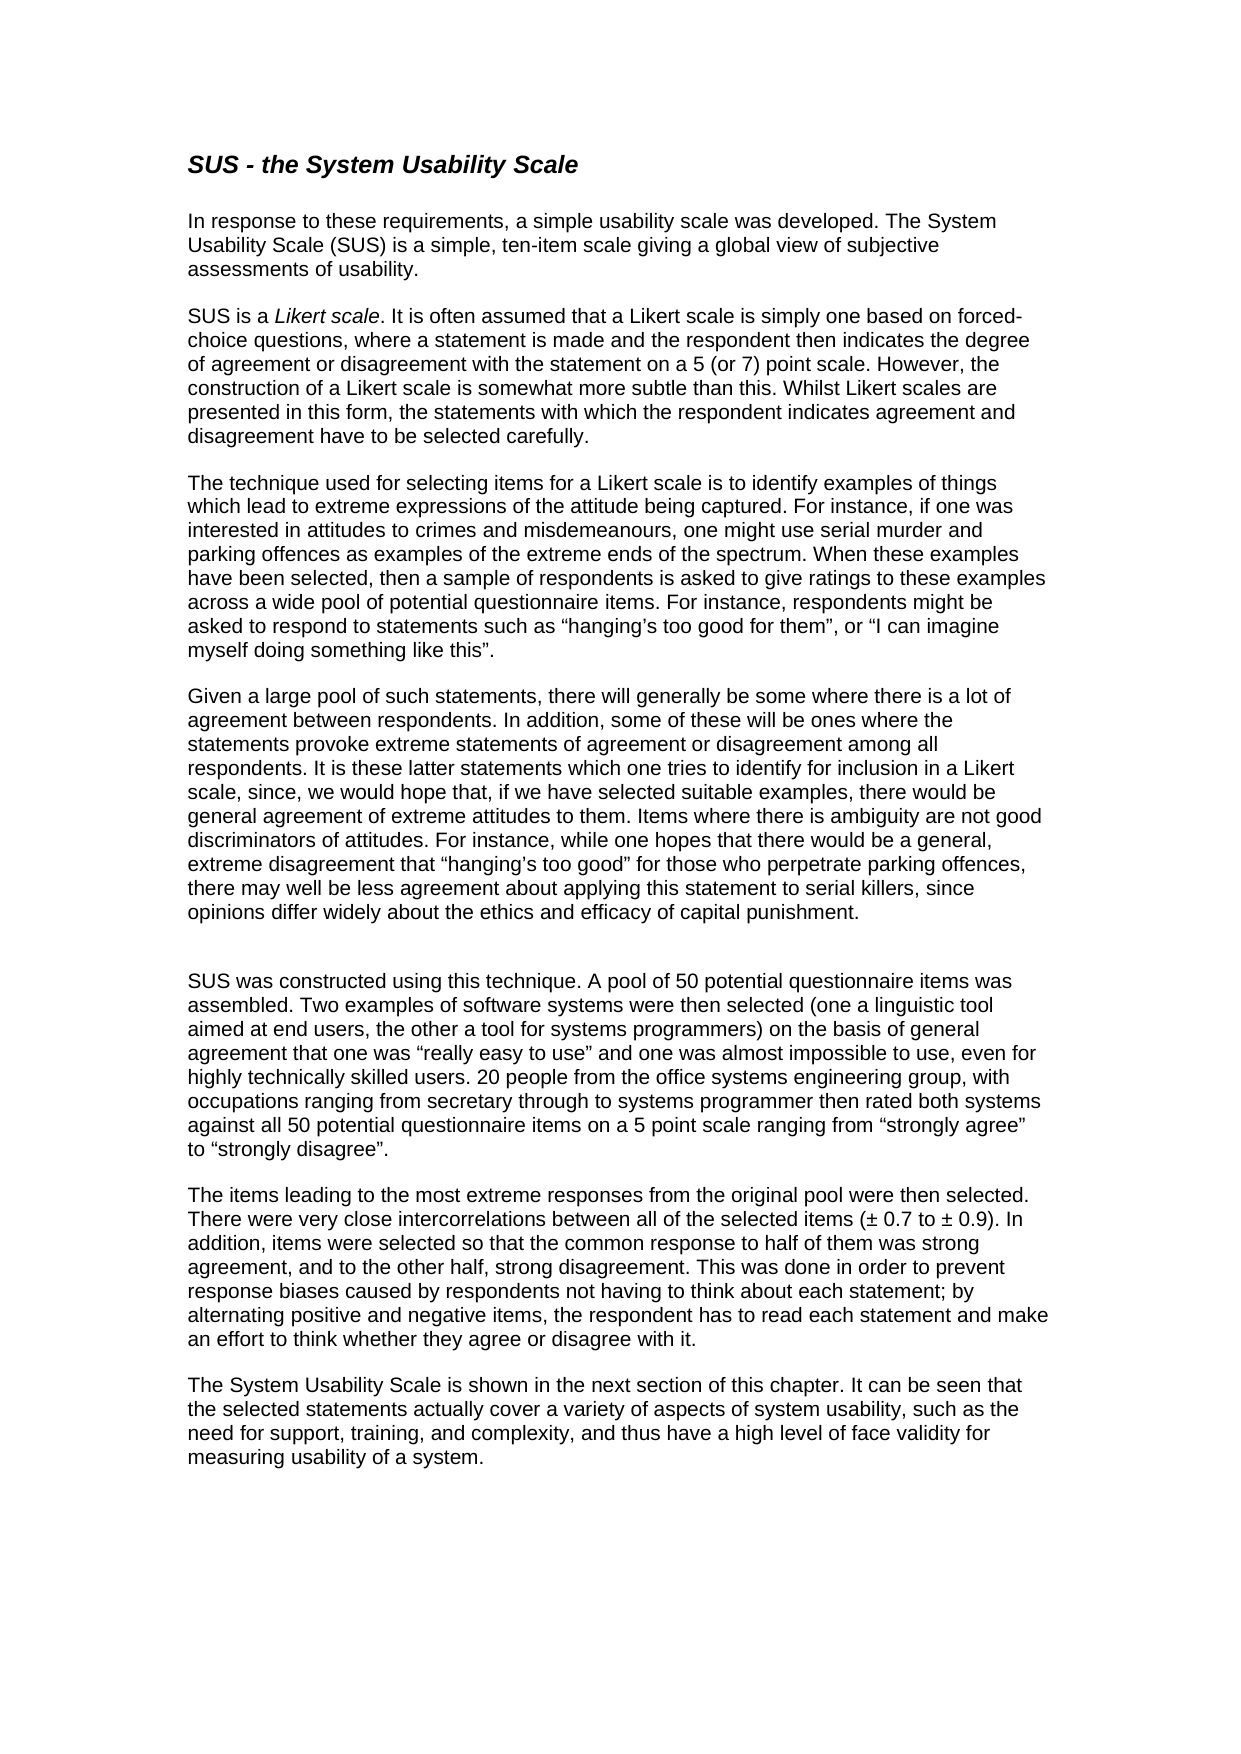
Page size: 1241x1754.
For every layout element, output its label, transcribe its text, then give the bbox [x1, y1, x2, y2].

text SUS was constructed using this technique. A pool of 50 potential questionnaire items was assembled. Two examples of software systems were then selected (one a linguistic tool aimed at end users, the other a tool for systems programmers) on the basis of general agreement that one was “really easy to use” and one was almost impossible to use, even for highly technically skilled users. 20 people from the office systems engineering group, with occupations ranging from secretary through to systems programmer then rated both systems against all 50 potential questionnaire items on a 5 point scale ranging from “strongly agree” to “strongly disagree”. [187, 969, 1045, 1161]
text SUS is a Likert scale. It is often assumed that a Likert scale is simply one based on forced- choice questions, where a statement is made and the respondent then indicates the degree of agreement or disagreement with the statement on a 5 (or 7) point scale. However, the construction of a Likert scale is somewhat more subtle than this. Whilst Likert scales are presented in this form, the statements with which the respondent indicates agreement and disagreement have to be selected carefully. [187, 304, 1053, 448]
text The System Usability Scale is shown in the next section of this chapter. It can be seen that the selected statements actually cover a variety of aspects of system usability, such as the need for support, training, and complexity, and thus have a high level of face validity for measuring usability of a system. [187, 1373, 1053, 1469]
text The technique used for selecting items for a Likert scale is to identify examples of things which lead to extreme expressions of the attitude being captured. For instance, if one was interested in attitudes to crimes and misdemeanours, one might use serial murder and parking offences as examples of the extreme ends of the spectrum. When these examples have been selected, then a sample of respondents is asked to give ratings to these examples across a wide pool of potential questionnaire items. For instance, respondents might be asked to respond to statements such as “hanging’s too good for them”, or “I can imagine myself doing something like this”. [187, 470, 1051, 662]
subtitle SUS - the System Usability Scale [187, 150, 1105, 179]
text Given a large pool of such statements, there will generally be some where there is a lot of agreement between respondents. In addition, some of these will be ones where the statements provoke extreme statements of agreement or disagreement among all respondents. It is these latter statements which one tries to identify for inclusion in a Likert scale, since, we would hope that, if we have selected suitable examples, there would be general agreement of extreme attitudes to them. Items where there is ambiguity are not good discriminators of attitudes. For instance, while one hopes that there would be a general, extreme disagreement that “hanging’s too good” for those who perpetrate parking offences, there may well be less agreement about applying this statement to serial killers, since opinions differ widely about the ethics and efficacy of capital punishment. [187, 684, 1053, 924]
text In response to these requirements, a simple usability scale was developed. The System Usability Scale (SUS) is a simple, ten-item scale giving a global view of subjective assessments of usability. [187, 209, 1053, 281]
text The items leading to the most extreme responses from the original pool were then selected. There were very close intercorrelations between all of the selected items (± 0.7 to ± 0.9). In addition, items were selected so that the common response to half of them was strong agreement, and to the other half, strong disagreement. This was done in order to prevent response biases caused by respondents not having to think about each statement; by alternating positive and negative items, the respondent has to read each statement and make an effort to think whether they agree or disagree with it. [187, 1183, 1053, 1351]
